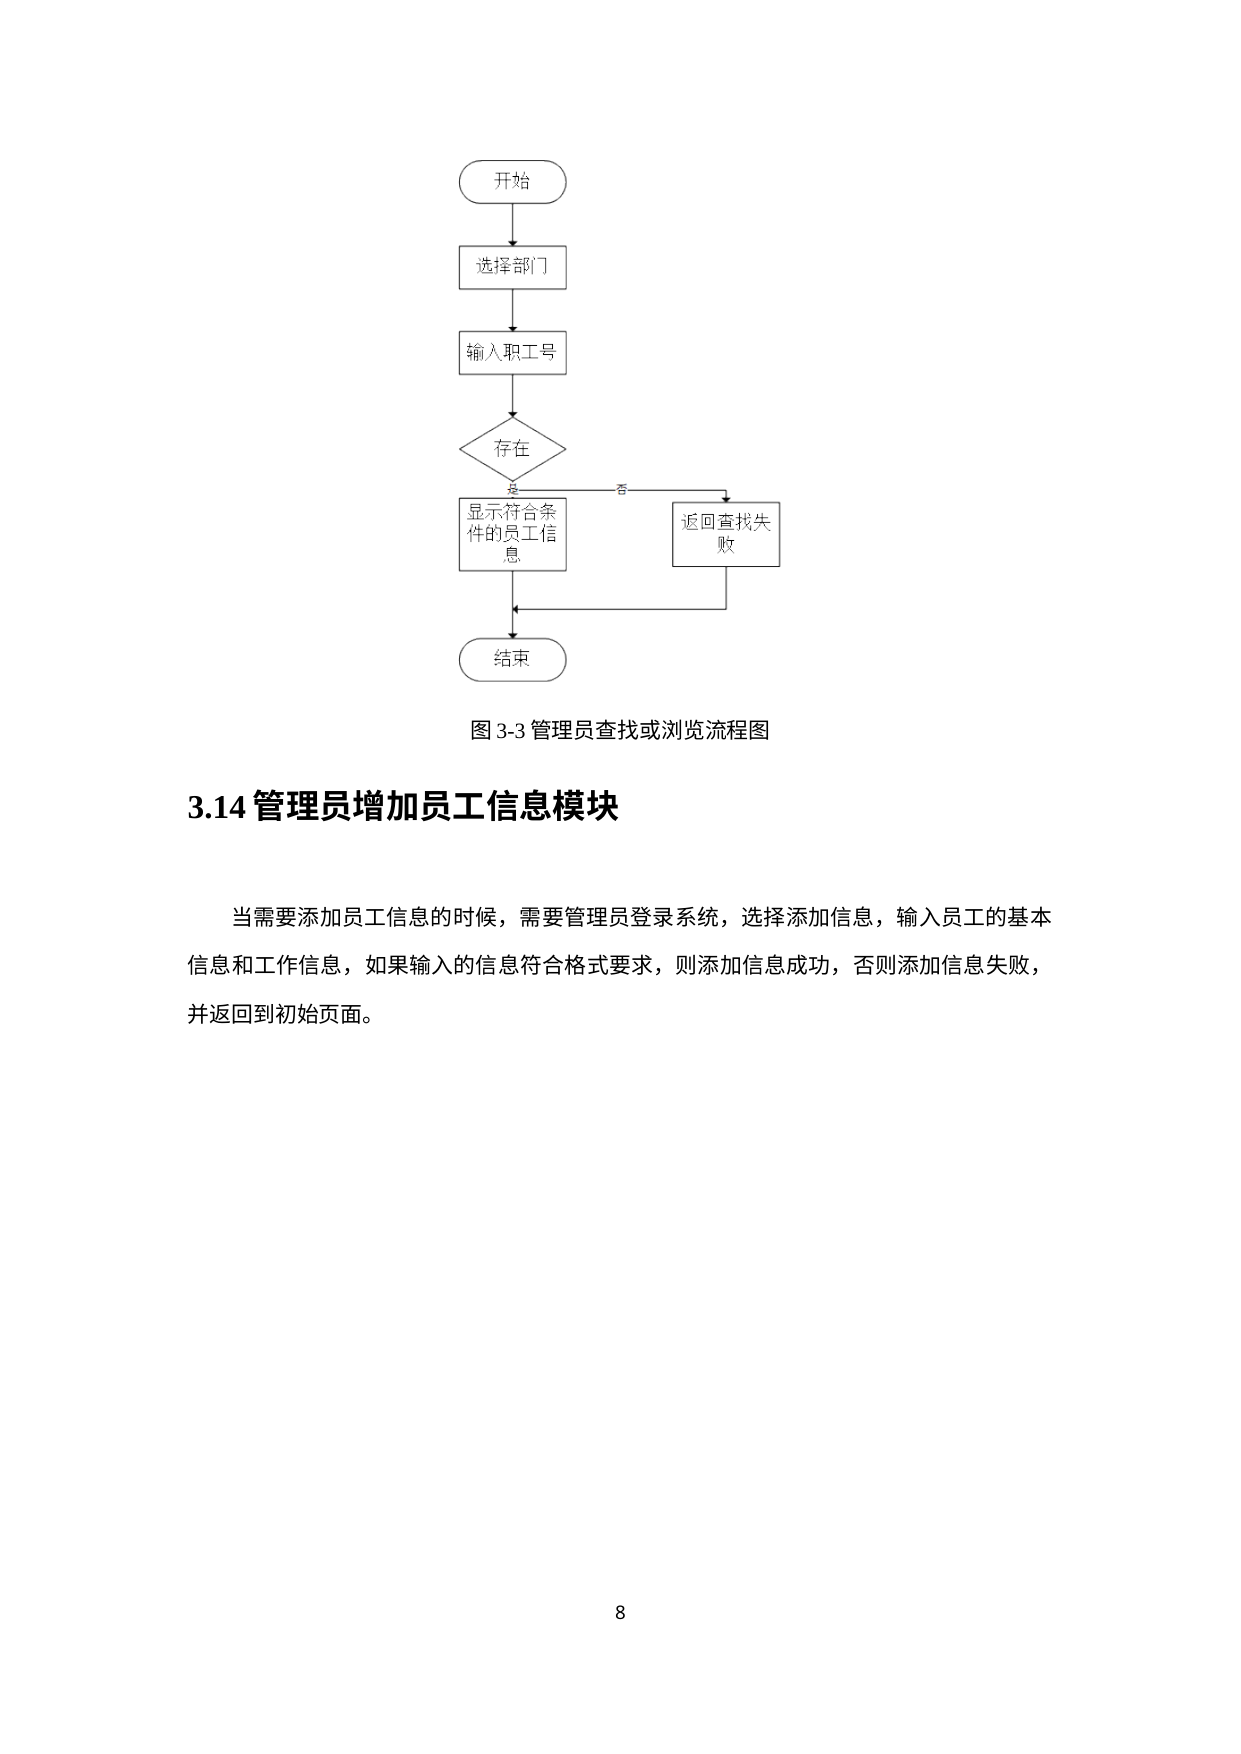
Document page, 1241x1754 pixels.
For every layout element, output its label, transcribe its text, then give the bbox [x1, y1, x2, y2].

text 3.14管理员增加员工信息模块 [187, 772, 1053, 837]
text 图3-3管理员查找或浏览流程图 [187, 712, 1053, 745]
picture [458, 159, 782, 684]
text 当需要添加员工信息的时候，需要管理员登录系统，选择添加信息，输入员工的基本信息和工作信息，如果输入的信息符合格式要求，则添加信息成功，否则添加信息失败，并返回到初始页面。 [187, 899, 1053, 1029]
